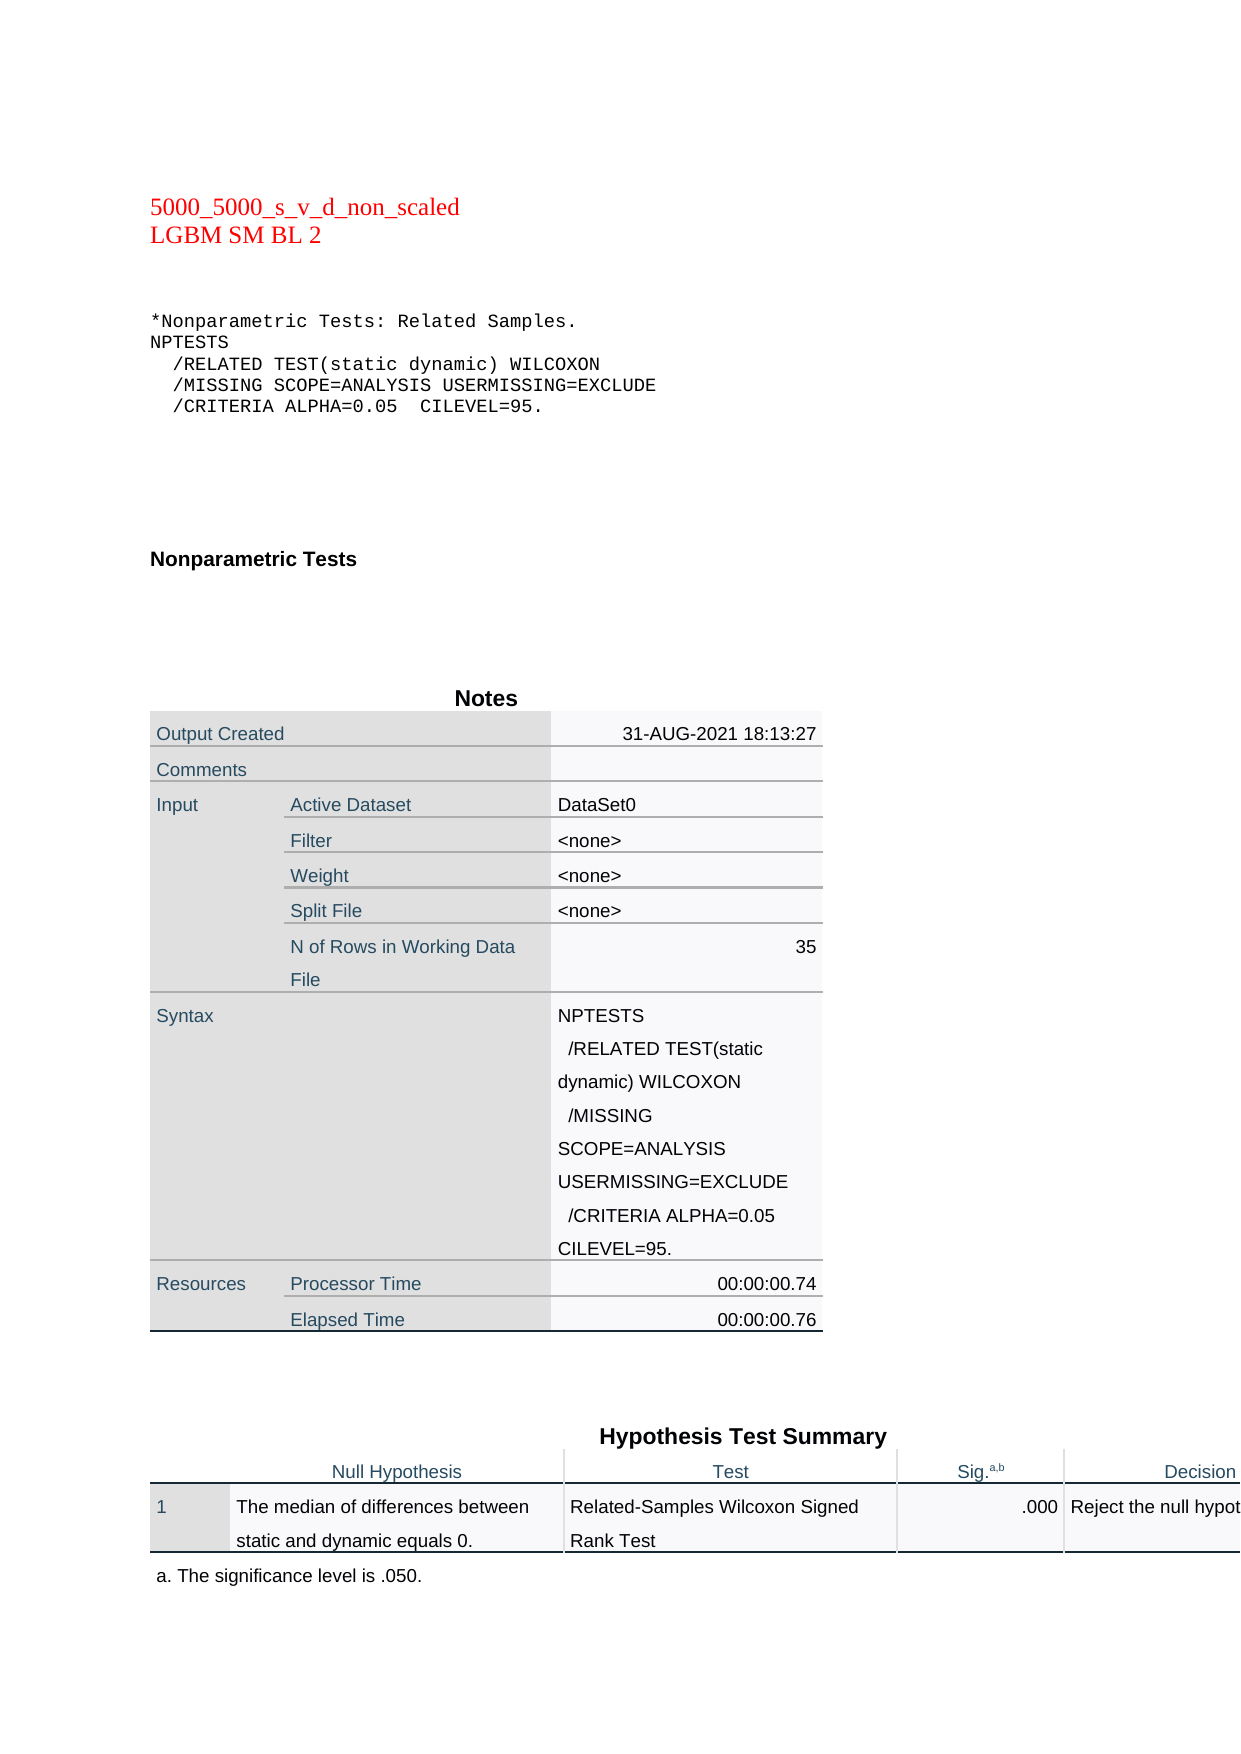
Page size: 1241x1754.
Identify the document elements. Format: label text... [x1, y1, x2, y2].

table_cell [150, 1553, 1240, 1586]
text NPTESTS [150, 333, 1090, 354]
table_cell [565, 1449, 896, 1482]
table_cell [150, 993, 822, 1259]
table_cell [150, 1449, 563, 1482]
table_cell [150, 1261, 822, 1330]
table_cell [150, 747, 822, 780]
text /MISSING SCOPE=ANALYSIS USERMISSING=EXCLUDE [150, 376, 1090, 397]
text /CRITERIA ALPHA=0.05 CILEVEL=95. [150, 397, 1090, 418]
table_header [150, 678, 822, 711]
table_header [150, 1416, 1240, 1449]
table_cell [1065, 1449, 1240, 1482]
text Nonparametric Tests [150, 547, 1090, 571]
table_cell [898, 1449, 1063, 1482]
text LGBM SM BL 2 [150, 220, 1090, 249]
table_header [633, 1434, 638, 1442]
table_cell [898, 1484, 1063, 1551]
text 5000_5000_s_v_d_non_scaled [150, 192, 1090, 220]
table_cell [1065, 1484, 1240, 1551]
text /RELATED TEST(static dynamic) WILCOXON [150, 354, 1090, 376]
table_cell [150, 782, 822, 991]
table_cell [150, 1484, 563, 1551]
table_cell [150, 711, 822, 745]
text *Nonparametric Tests: Related Samples. [150, 312, 1090, 333]
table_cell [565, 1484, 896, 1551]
